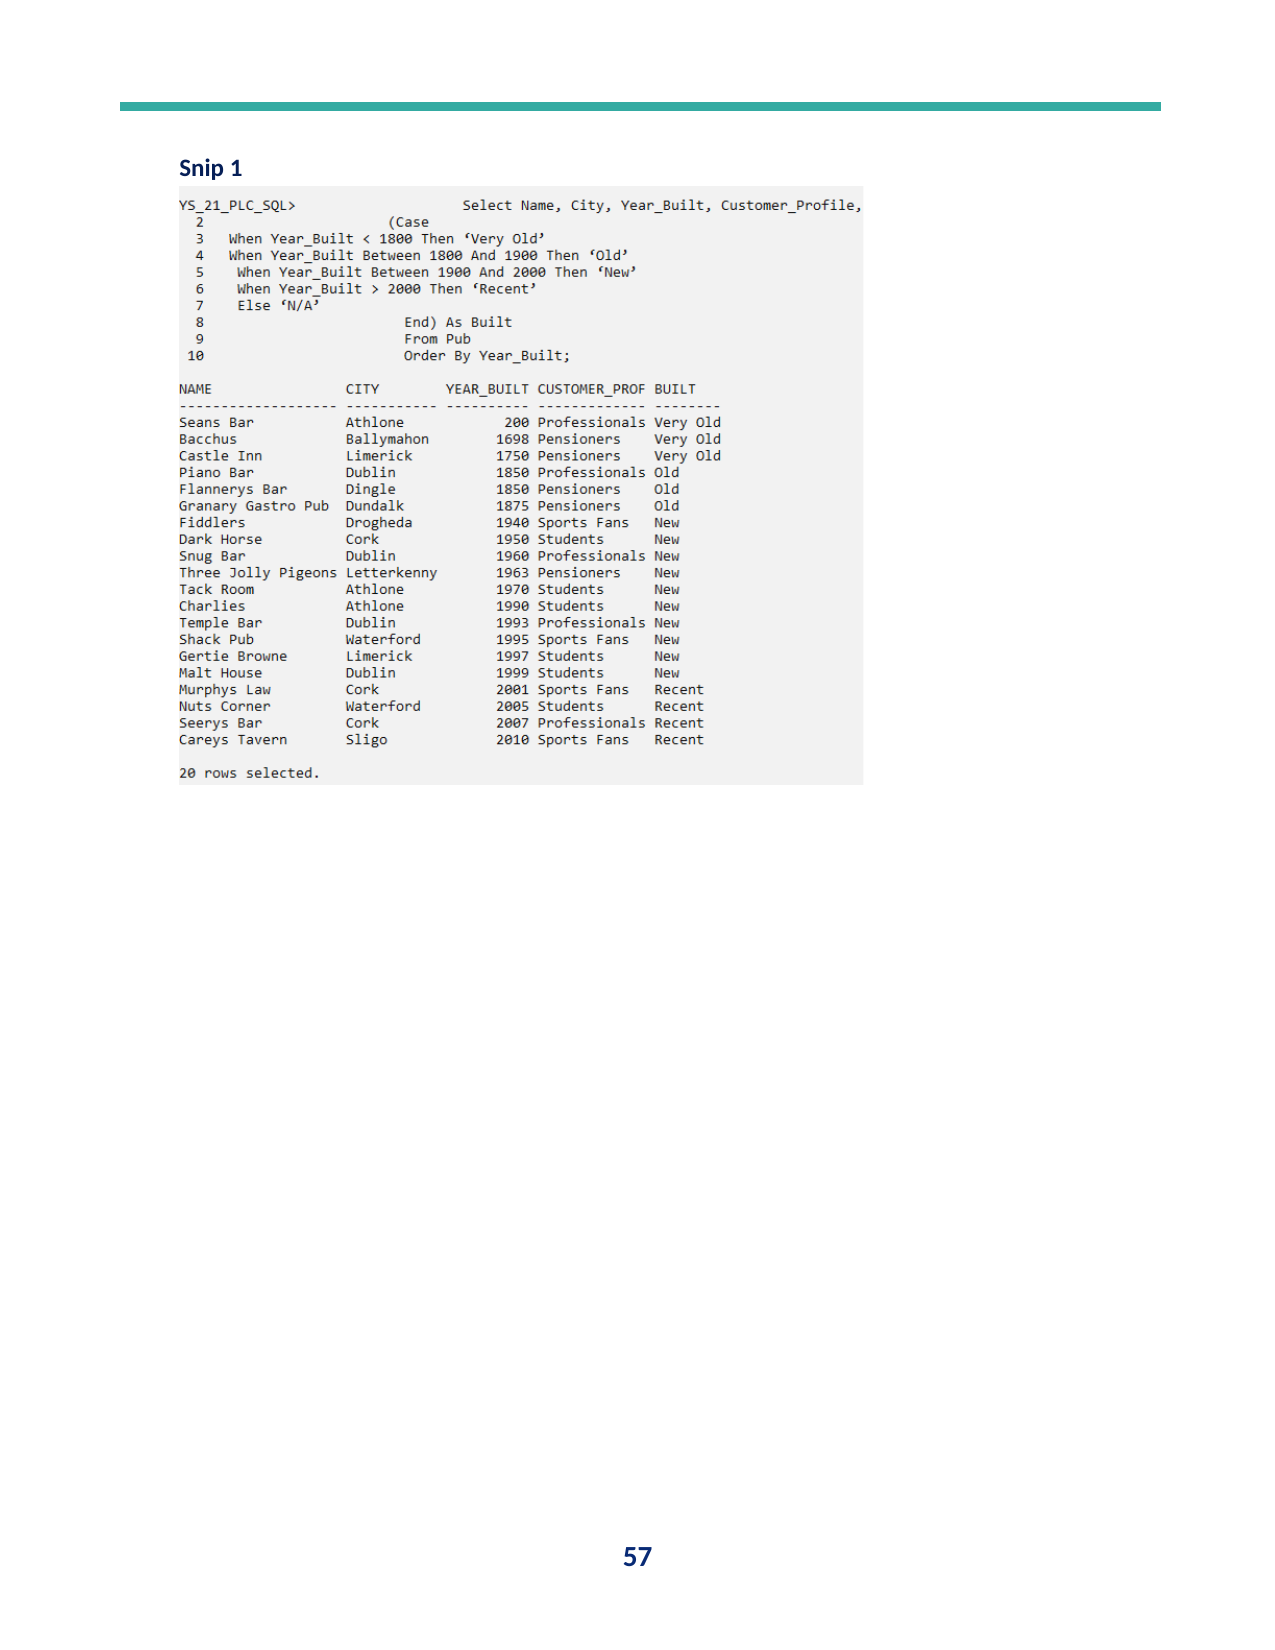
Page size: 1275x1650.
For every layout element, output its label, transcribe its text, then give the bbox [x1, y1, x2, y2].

text Snip 1 [179, 152, 1155, 182]
picture [179, 186, 864, 785]
